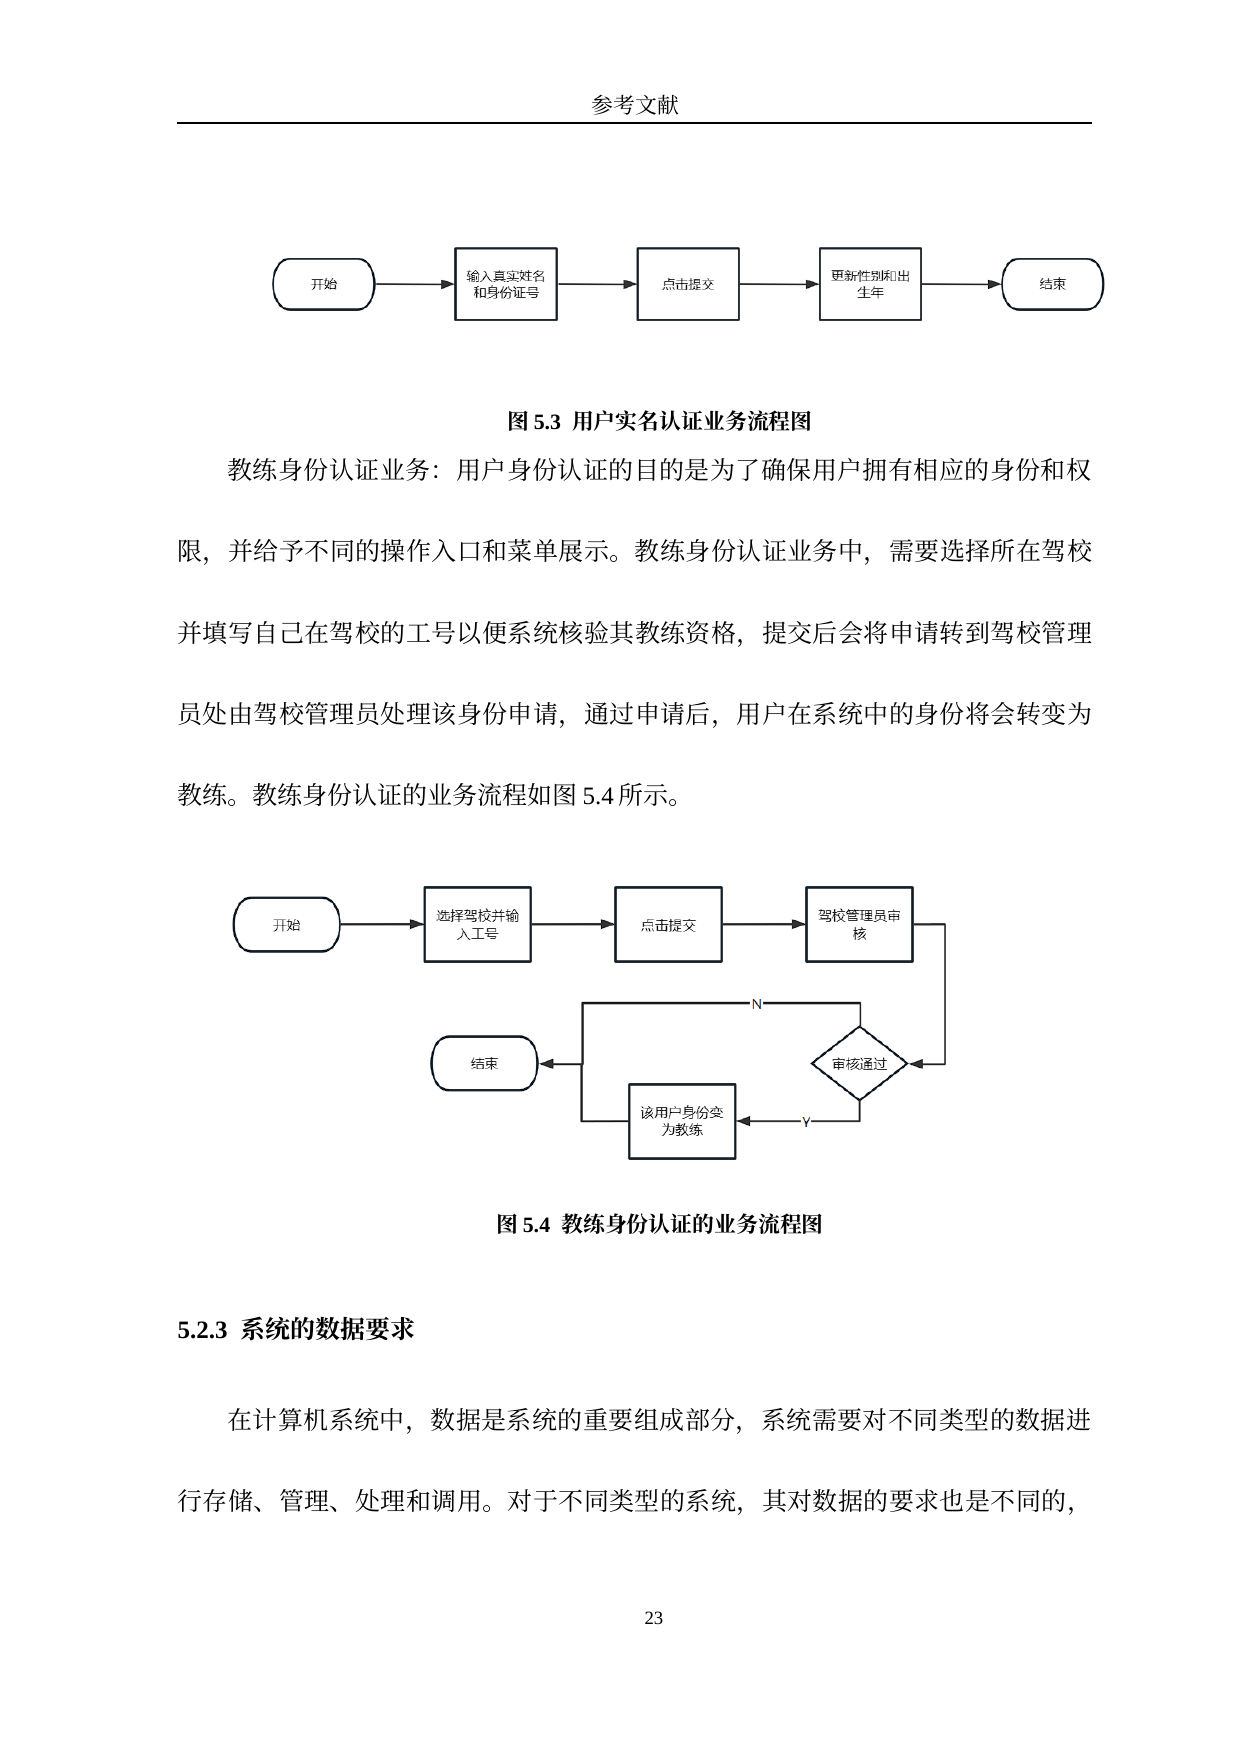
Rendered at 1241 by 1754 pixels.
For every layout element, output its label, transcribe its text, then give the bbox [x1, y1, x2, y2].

picture [227, 875, 961, 1172]
text 图5.3 用户实名认证业务流程图 [177, 404, 1092, 436]
text 在计算机系统中，数据是系统的重要组成部分，系统需要对不同类型的数据进行存储、管理、处理和调用。对于不同类型的系统，其对数据的要求也是不同的，但总体而言，系统对数据有以下要求： [177, 1386, 1092, 1532]
subtitle 5.2.3 系统的数据要求 [177, 1296, 1092, 1361]
text 教练身份认证业务：用户身份认证的目的是为了确保用户拥有相应的身份和权限，并给予不同的操作入口和菜单展示。教练身份认证业务中，需要选择所在驾校并填写自己在驾校的工号以便系统核验其教练资格，提交后会将申请转到驾校管理员处由驾校管理员处理该身份申请，通过申请后，用户在系统中的身份将会转变为教练。教练身份认证的业务流程如图5.4所示。 [177, 436, 1092, 826]
text 图5.4 教练身份认证的业务流程图 [177, 1207, 1092, 1240]
picture [227, 201, 1143, 369]
